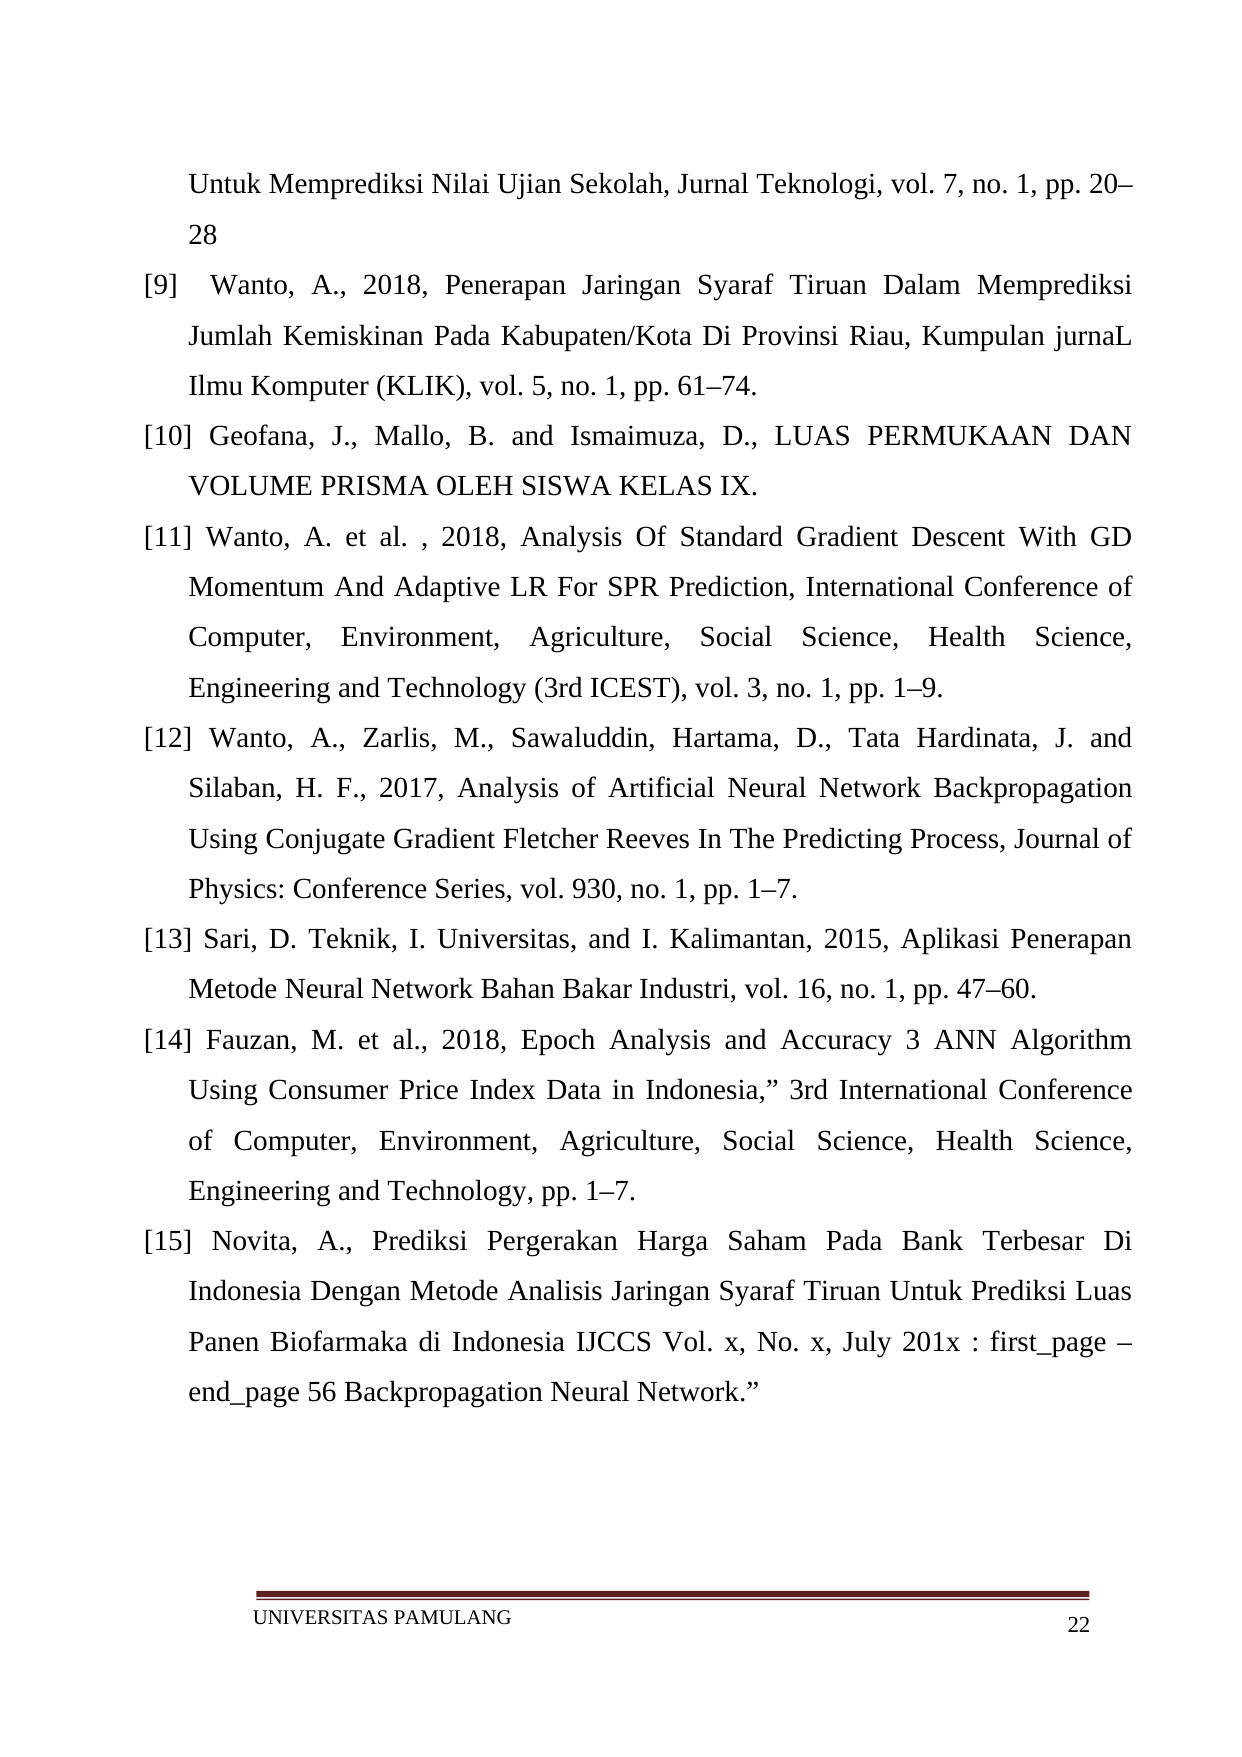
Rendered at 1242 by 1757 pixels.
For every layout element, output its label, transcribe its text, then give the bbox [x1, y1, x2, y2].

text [144, 167, 1133, 251]
text [10] Geofana, J., Mallo, B. and Ismaimuza, D., LUAS PERMUKAAN DAN VOLUME PRISMA OLEH SISWA KELAS IX. [144, 418, 1133, 502]
text [15] Novita, A., Prediksi Pergerakan Harga Saham Pada Bank Terbesar Di Indonesia Dengan Metode Analisis Jaringan Syaraf Tiruan Untuk Prediksi Luas Panen Biofarmaka di Indonesia IJCCS Vol. x, No. x, July 201x : first_page – end_page 56 Backpropagation Neural Network.” [144, 1223, 1133, 1408]
text [13] Sari, D. Teknik, I. Universitas, and I. Kalimantan, 2015, Aplikasi Penerapan Metode Neural Network Bahan Bakar Industri, vol. 16, no. 1, pp. 47–60. [144, 921, 1133, 1005]
text [14] Fauzan, M. et al., 2018, Epoch Analysis and Accuracy 3 ANN Algorithm Using Consumer Price Index Data in Indonesia,” 3rd International Conference of Computer, Environment, Agriculture, Social Science, Health Science, Engineering and Technology, pp. 1–7. [144, 1022, 1133, 1206]
text [9] Wanto, A., 2018, Penerapan Jaringan Syaraf Tiruan Dalam Memprediksi Jumlah Kemiskinan Pada Kabupaten/Kota Di Provinsi Riau, Kumpulan jurnaL Ilmu Komputer (KLIK), vol. 5, no. 1, pp. 61–74. [144, 267, 1133, 401]
text [11] Wanto, A. et al. , 2018, Analysis Of Standard Gradient Descent With GD Momentum And Adaptive LR For SPR Prediction, International Conference of Computer, Environment, Agriculture, Social Science, Health Science, Engineering and Technology (3rd ICEST), vol. 3, no. 1, pp. 1–9. [144, 519, 1133, 703]
text [12] Wanto, A., Zarlis, M., Sawaluddin, Hartama, D., Tata Hardinata, J. and Silaban, H. F., 2017, Analysis of Artificial Neural Network Backpropagation Using Conjugate Gradient Fletcher Reeves In The Predicting Process, Journal of Physics: Conference Series, vol. 930, no. 1, pp. 1–7. [144, 720, 1133, 904]
